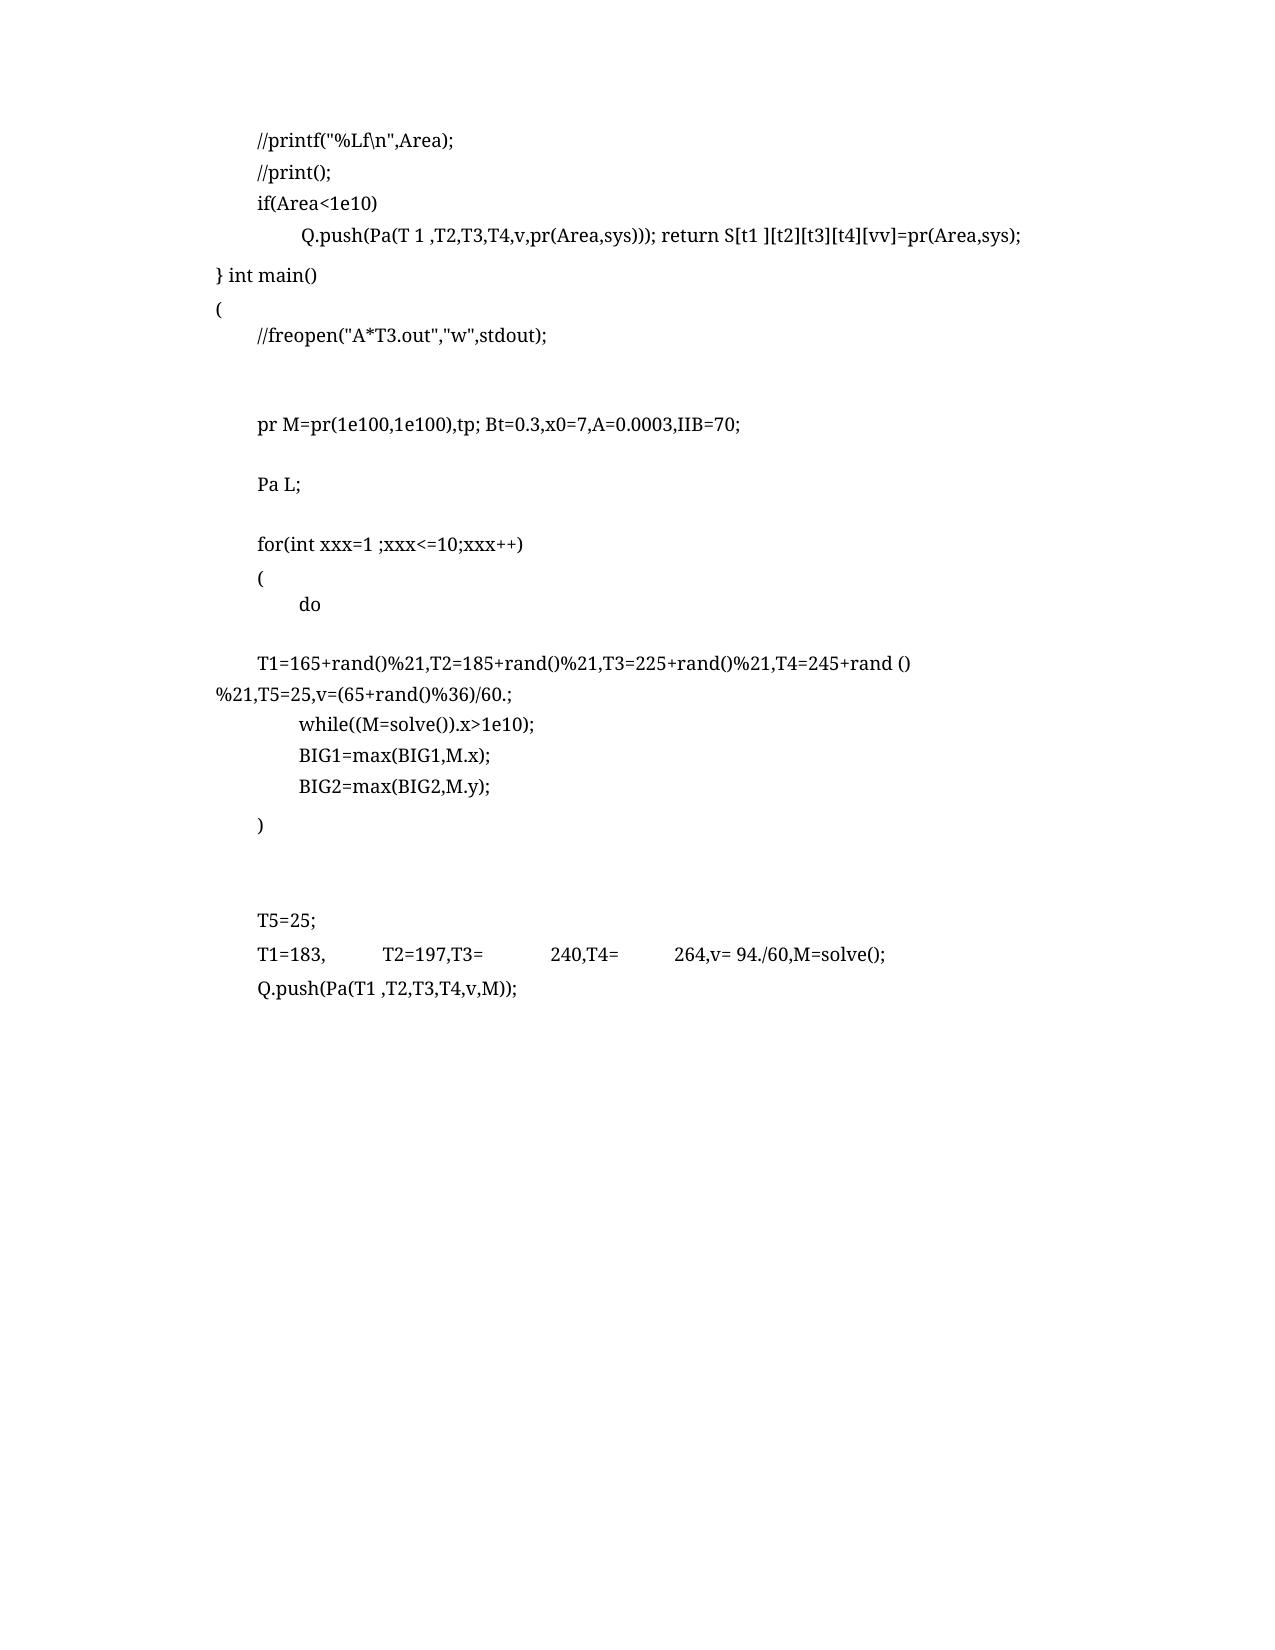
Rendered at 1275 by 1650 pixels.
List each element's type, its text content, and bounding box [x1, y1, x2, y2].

text Q.push(Pa(T1 ,T2,T3,T4,v,M)); [215, 975, 1052, 1001]
text do [215, 591, 1052, 617]
text T1=183, T2=197,T3= 240,T4= 264,v= 94./60,M=solve(); [215, 941, 1052, 967]
text } int main() [215, 257, 1052, 288]
text //print(); [215, 154, 1052, 186]
text Pa L; [215, 467, 1052, 497]
text Q.push(Pa(T 1 ,T2,T3,T4,v,pr(Area,sys))); return S[t1 ][t2][t3][t4][vv]=pr(Area,sys); [257, 217, 1052, 248]
text T1=165+rand()%21,T2=185+rand()%21,T3=225+rand()%21,T4=245+rand ()%21,T5=25,v=(65+rand()%36)/60.; [215, 646, 1052, 707]
text BIG2=max(BIG2,M.y); [215, 769, 1052, 799]
text for(int xxx=1 ;xxx<=10;xxx++) [215, 527, 1052, 557]
text pr M=pr(1e100,1e100),tp; Bt=0.3,x0=7,A=0.0003,IIB=70; [257, 406, 1052, 437]
text ( [215, 297, 1052, 322]
text //printf("%Lf\n",Area); [215, 123, 1052, 154]
text //freopen("A*T3.out","w",stdout); [215, 322, 1052, 348]
text BIG1=max(BIG1,M.x); [215, 738, 1052, 769]
text while((M=solve()).x>1e10); [215, 707, 1052, 738]
text if(Area<1e10) [215, 186, 1052, 217]
text ) [215, 808, 1052, 838]
text T5=25; [215, 907, 1052, 933]
text ( [215, 566, 1052, 591]
